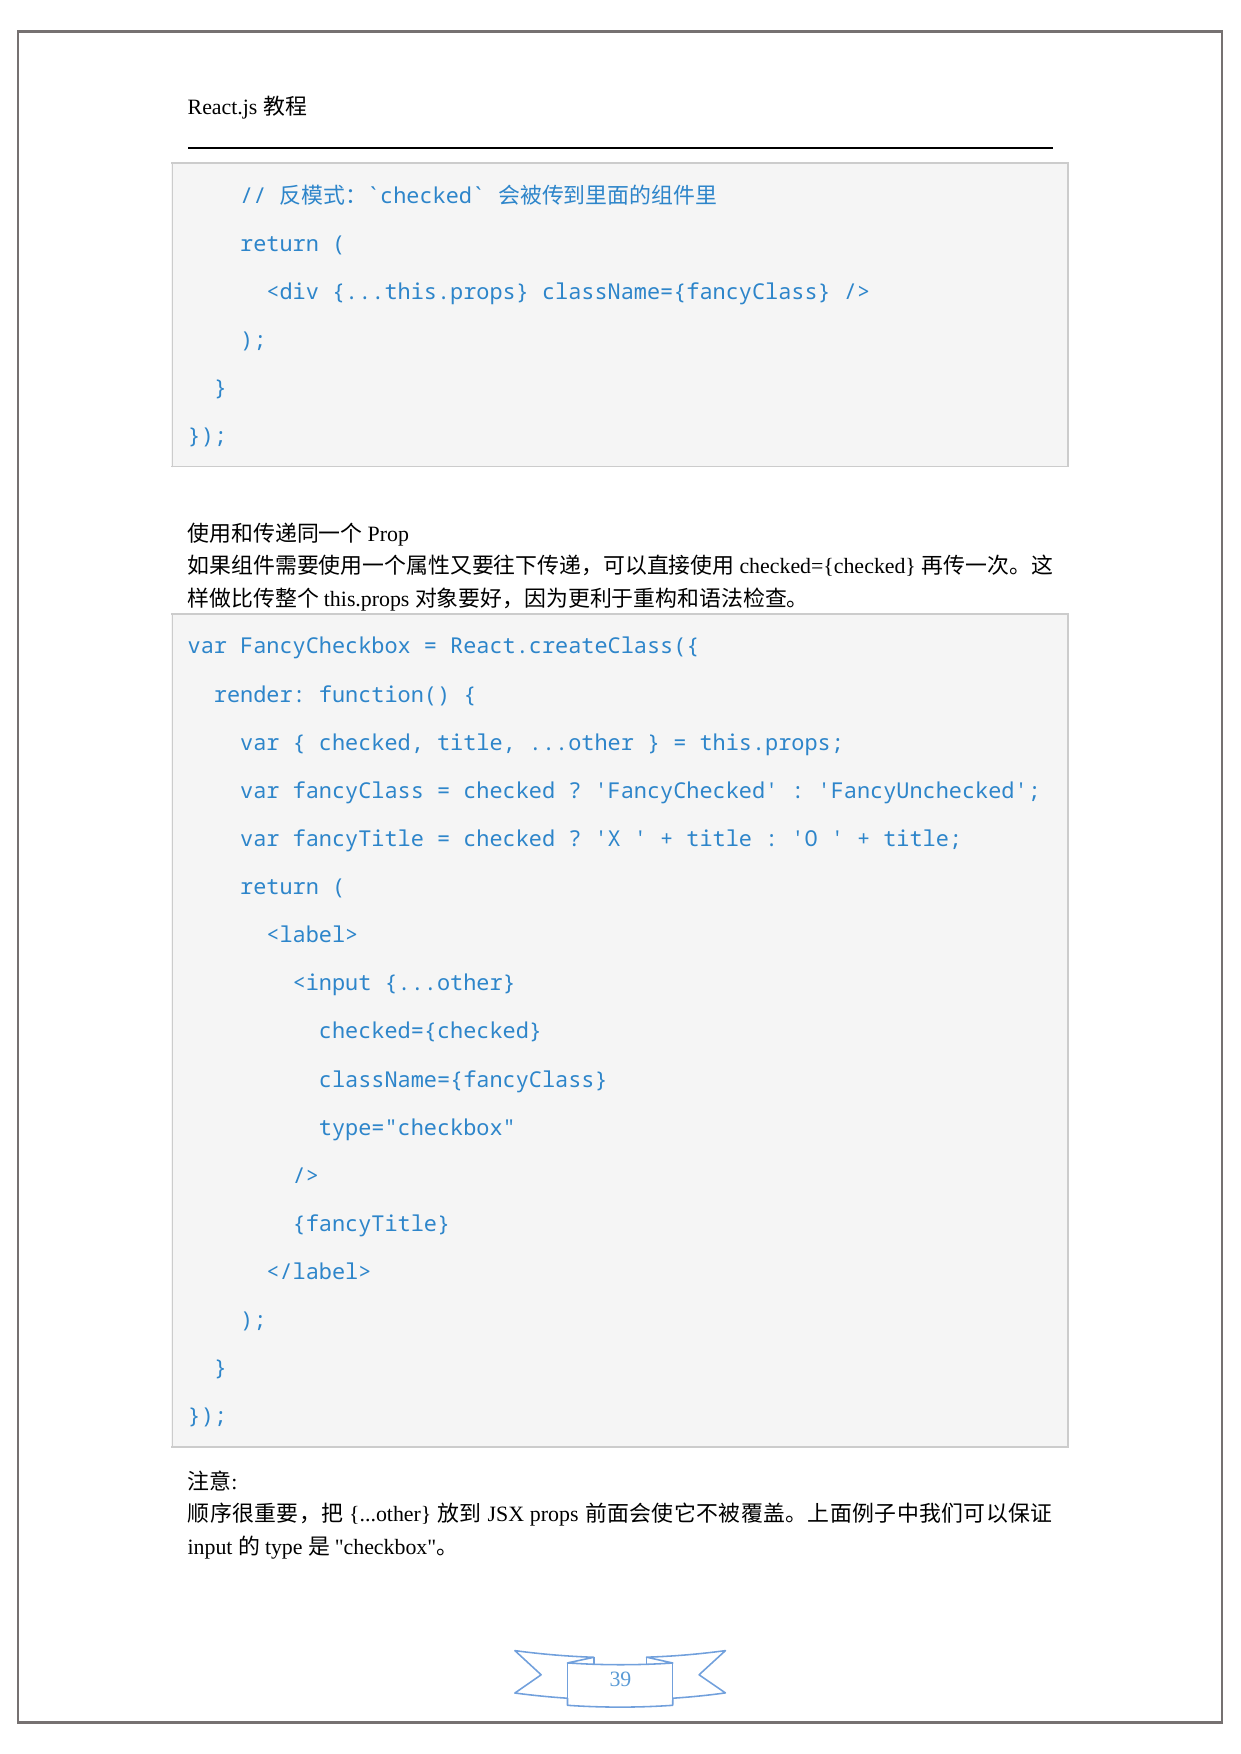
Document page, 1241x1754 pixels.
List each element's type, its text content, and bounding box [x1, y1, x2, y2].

text 注意: [187, 1463, 1053, 1496]
text ); [173, 1287, 1067, 1335]
text checked={checked} [173, 998, 1067, 1046]
text 如果组件需要使用一个属性又要往下传递，可以直接使用 checked={checked} 再传一次。这样做比传整个 this.props 对象要好，因为更利于重构和语法检查。 [187, 548, 1053, 613]
text </label> [173, 1239, 1067, 1287]
text render: function() { [173, 661, 1067, 709]
text /> [173, 1142, 1067, 1191]
text }); [173, 1383, 1067, 1446]
text type="checkbox" [173, 1094, 1067, 1142]
text var fancyClass = checked ? 'FancyChecked' : 'FancyUnchecked'; [173, 757, 1067, 806]
text } [173, 354, 1067, 403]
text <div {...this.props} className={fancyClass} /> [173, 258, 1067, 306]
text <input {...other} [173, 950, 1067, 998]
text var fancyTitle = checked ? 'X ' + title : 'O ' + title; [173, 806, 1067, 854]
text 使用和传递同一个 Prop [187, 516, 1053, 548]
text return ( [173, 210, 1067, 258]
text // 反模式：`checked` 会被传到里面的组件里 [173, 164, 1067, 210]
text return ( [173, 854, 1067, 902]
text <label> [173, 902, 1067, 950]
text }); [173, 403, 1067, 466]
text {fancyTitle} [173, 1191, 1067, 1239]
text 顺序很重要，把 {...other} 放到 JSX props 前面会使它不被覆盖。上面例子中我们可以保证 input 的 type 是 "checkbox"。 [187, 1496, 1053, 1561]
text var { checked, title, ...other } = this.props; [173, 709, 1067, 757]
text } [173, 1335, 1067, 1383]
text ); [173, 306, 1067, 354]
text className={fancyClass} [173, 1046, 1067, 1094]
text var FancyCheckbox = React.createClass({ [173, 615, 1067, 661]
